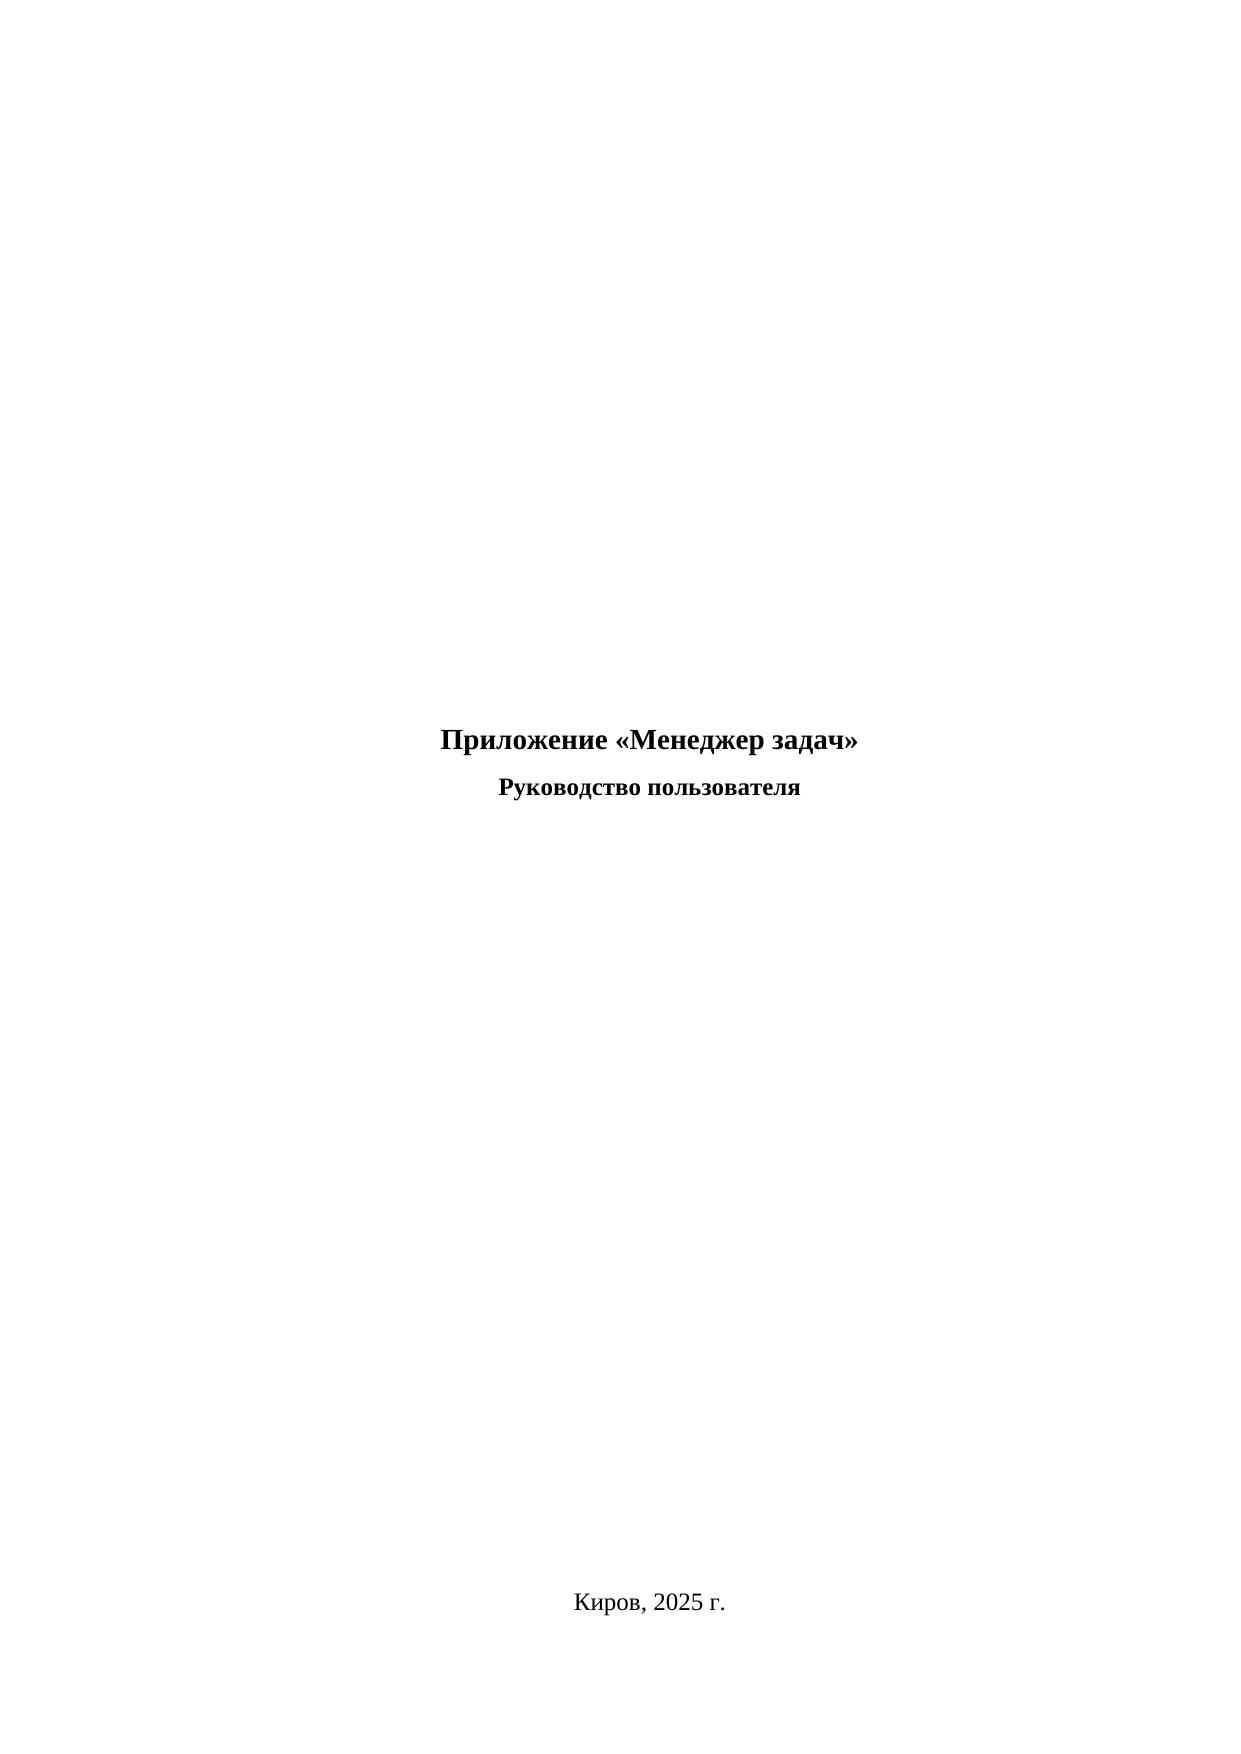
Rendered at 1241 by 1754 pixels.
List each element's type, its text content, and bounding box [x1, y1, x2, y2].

text Руководство пользователя [148, 772, 1152, 801]
text Киров, 2025 г. [148, 1587, 1152, 1616]
text Приложение «Менеджер задач» [148, 722, 1152, 755]
